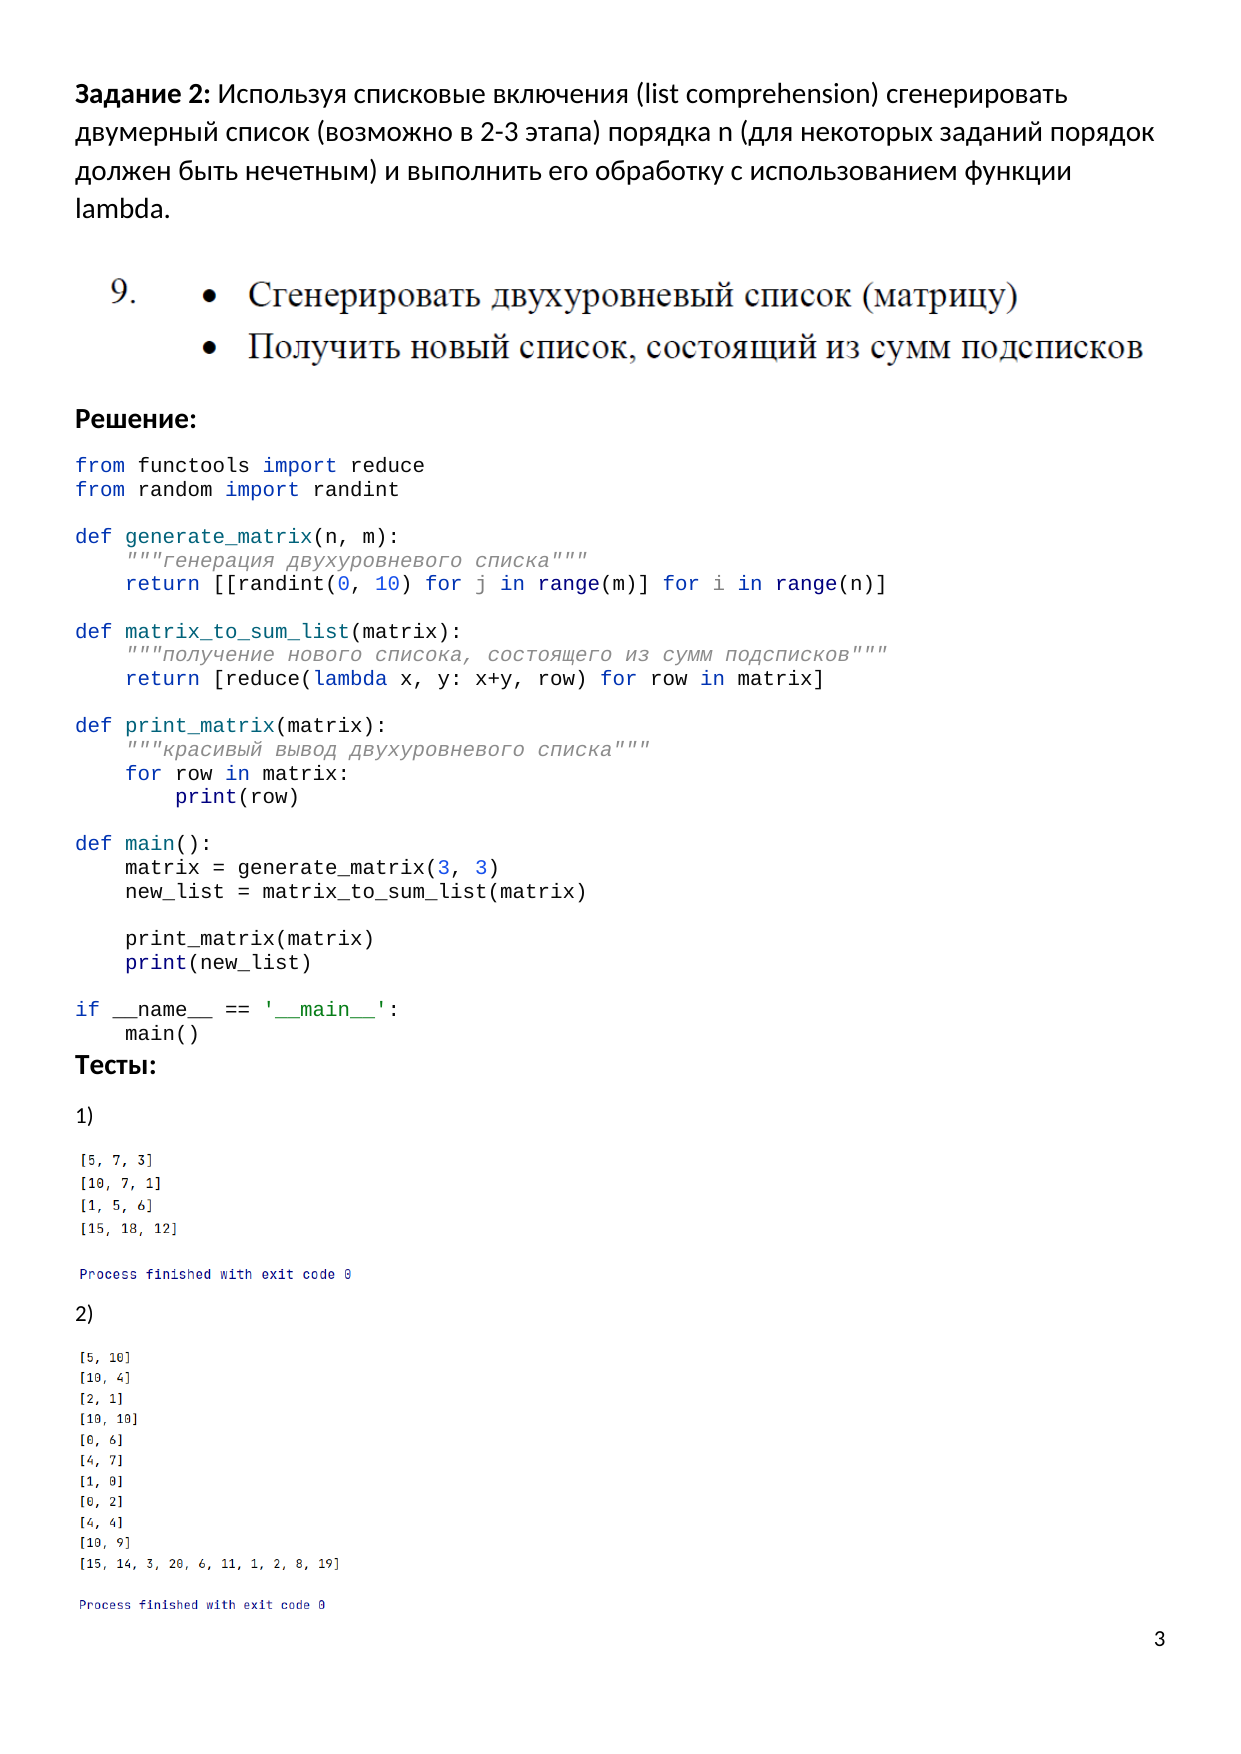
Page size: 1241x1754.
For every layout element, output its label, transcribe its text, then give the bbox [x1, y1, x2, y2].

text 1) [75, 1101, 1165, 1129]
text 2) [75, 1299, 1165, 1327]
text Решение: [75, 400, 1165, 436]
picture [75, 1345, 352, 1621]
text Задание 2: Используя списковые включения (list comprehension) сгенерировать двумерный список (возможно в 2-3 этапа) порядка n (для некоторых заданий порядок должен быть нечетным) и выполнить его обработку с использованием функции lambda. [75, 75, 1165, 226]
picture [75, 1148, 364, 1280]
picture [75, 245, 1165, 382]
text from functools import reduce from random import randint def generate_matrix(n, m): """генерация двухуровневого списка""" return [[randint(0, 10) for j in range(m)] for i in range(n)] def matrix_to_sum_list(matrix): """получение нового списока, состоящего из сумм подсписков""" return [reduce(lambda x, y: x+y, row) for row in matrix] def print_matrix(matrix): """красивый вывод двухуровневого списка""" for row in matrix: print(row) def main(): matrix = generate_matrix(3, 3) new_list = matrix_to_sum_list(matrix) print_matrix(matrix) print(new_list) if __name__ == '__main__': main() [75, 455, 1165, 1046]
text Тесты: [75, 1046, 1165, 1082]
